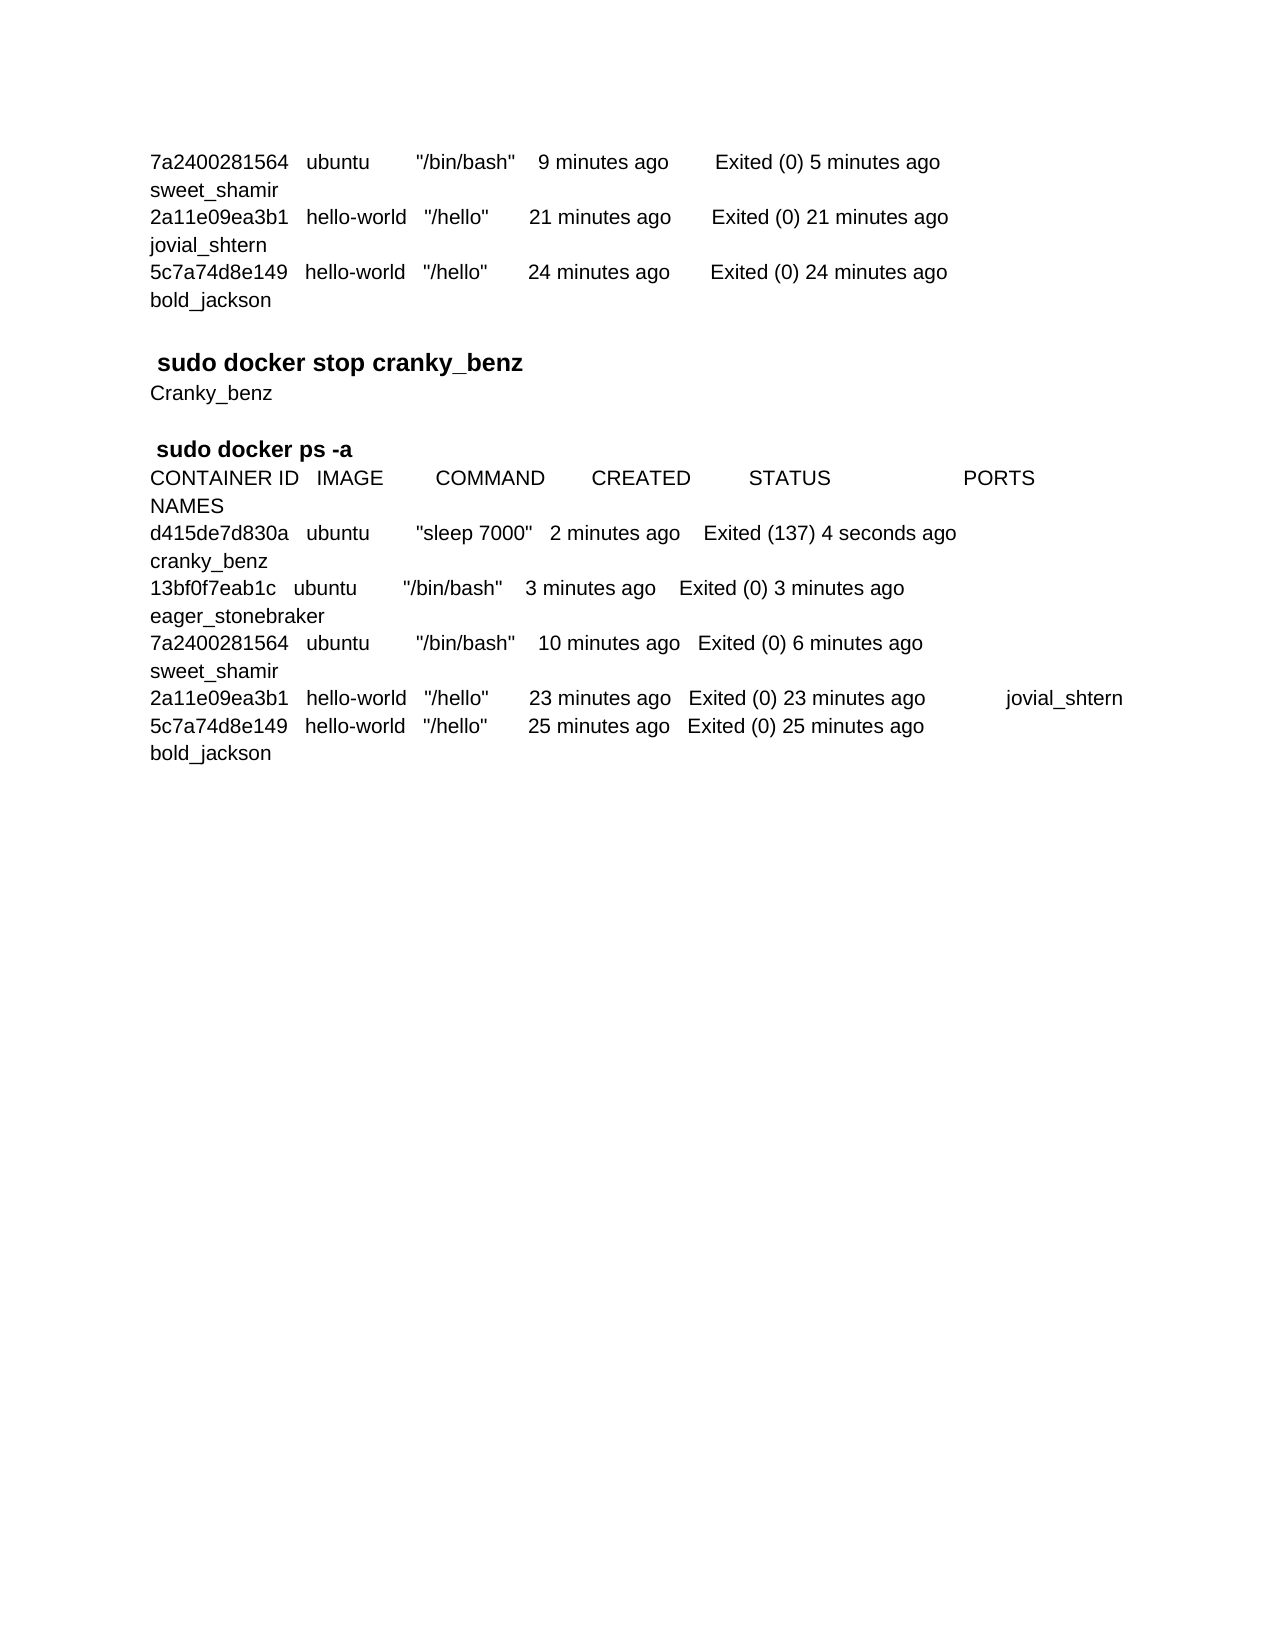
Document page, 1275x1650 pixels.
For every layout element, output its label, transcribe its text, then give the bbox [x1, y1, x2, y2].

text 2a11e09ea3b1 hello-world "/hello" 21 minutes ago Exited (0) 21 minutes ago jovial_shtern [150, 205, 1125, 256]
text d415de7d830a ubuntu "sleep 7000" 2 minutes ago Exited (137) 4 seconds ago cranky_benz [150, 521, 1125, 573]
text 5c7a74d8e149 hello-world "/hello" 24 minutes ago Exited (0) 24 minutes ago bold_jackson [150, 260, 1125, 311]
text CONTAINER ID IMAGE COMMAND CREATED STATUS PORTS NAMES [150, 466, 1125, 518]
text sudo docker ps -a [150, 436, 1125, 462]
text 2a11e09ea3b1 hello-world "/hello" 23 minutes ago Exited (0) 23 minutes ago jovial_shtern [150, 686, 1125, 710]
text sudo docker stop cranky_benz [150, 348, 1125, 377]
text Cranky_benz [150, 381, 1125, 405]
text 7a2400281564 ubuntu "/bin/bash" 9 minutes ago Exited (0) 5 minutes ago sweet_shamir [150, 150, 1125, 201]
text 5c7a74d8e149 hello-world "/hello" 25 minutes ago Exited (0) 25 minutes ago bold_jackson [150, 714, 1125, 765]
text 7a2400281564 ubuntu "/bin/bash" 10 minutes ago Exited (0) 6 minutes ago sweet_shamir [150, 631, 1125, 683]
text 13bf0f7eab1c ubuntu "/bin/bash" 3 minutes ago Exited (0) 3 minutes ago eager_stonebraker [150, 576, 1125, 628]
